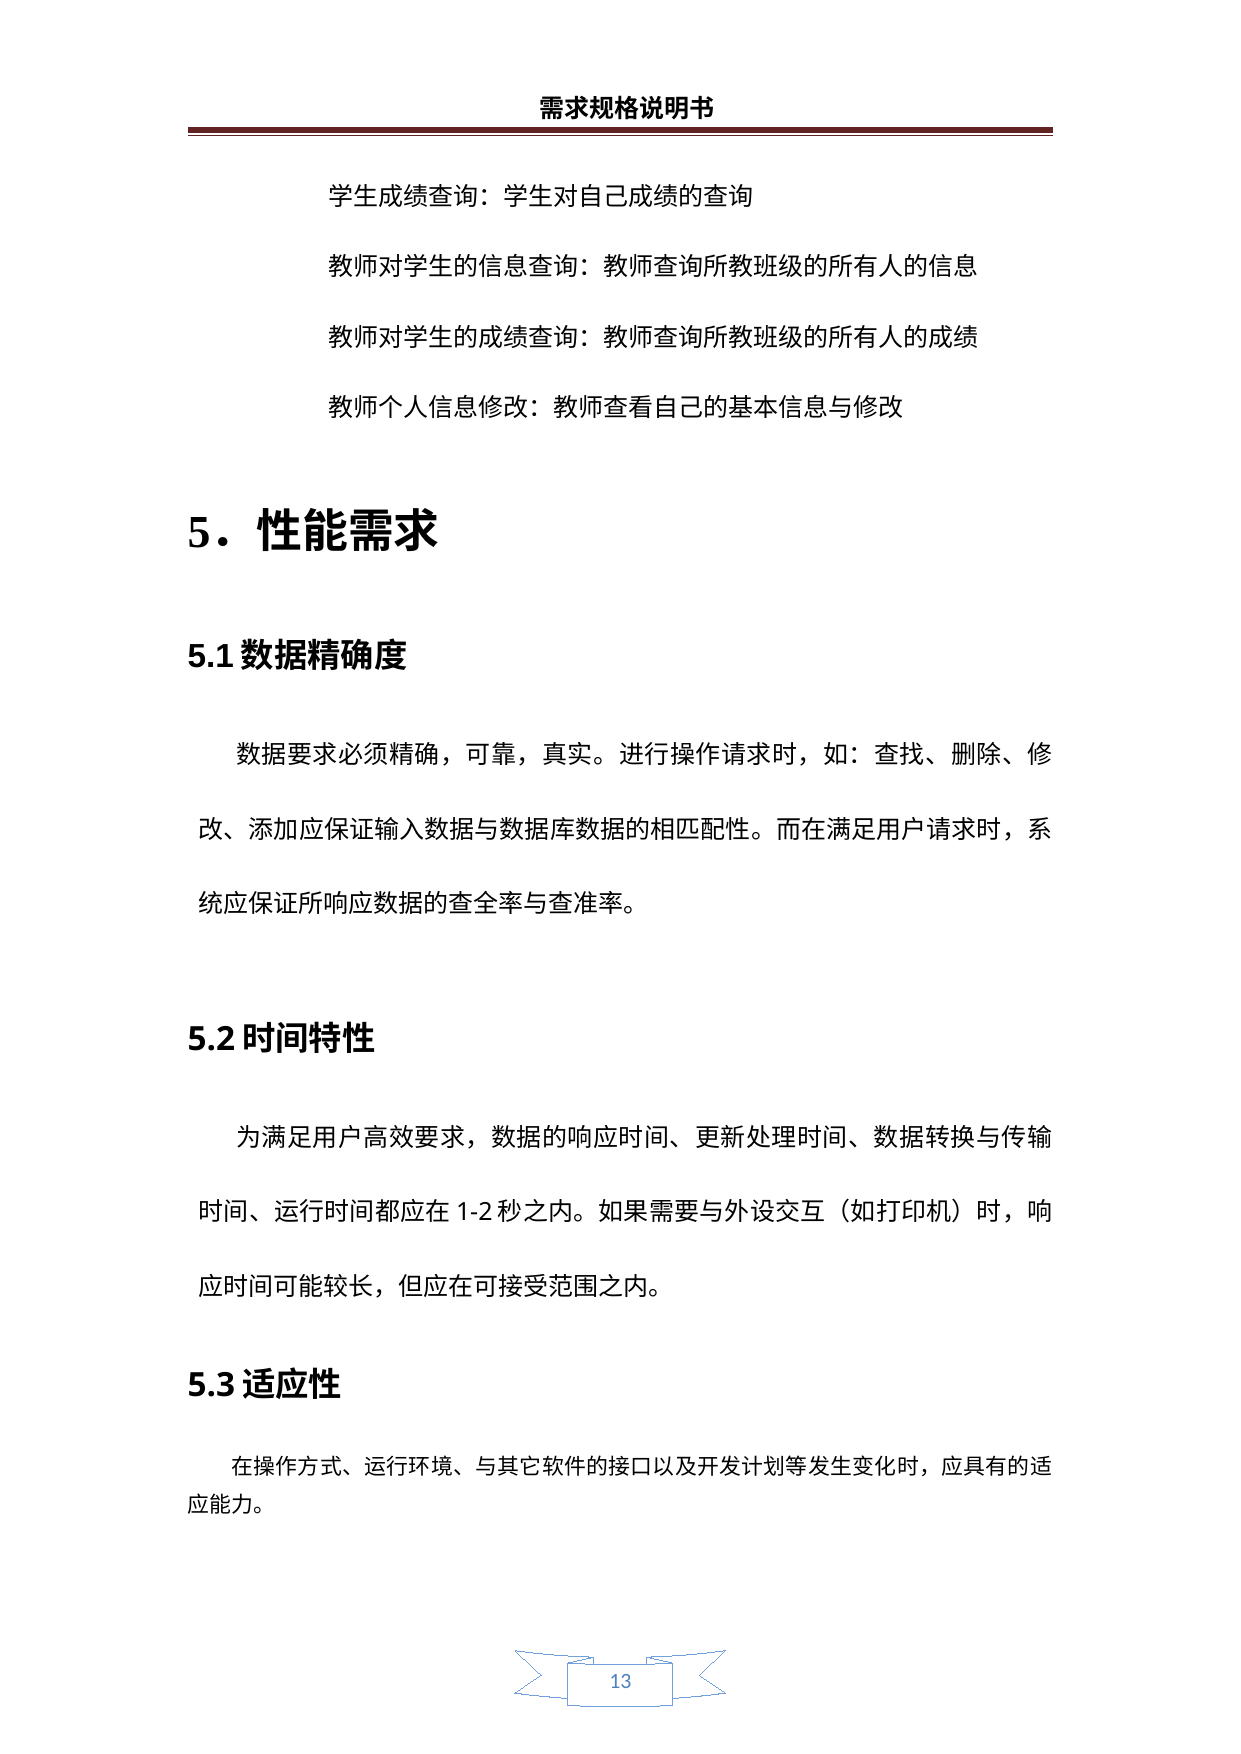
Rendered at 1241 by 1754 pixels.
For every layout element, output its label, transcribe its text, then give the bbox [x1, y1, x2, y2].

subtitle 5.1数据精确度 [187, 621, 1053, 686]
text 教师对学生的成绩查询：教师查询所教班级的所有人的成绩 [187, 303, 1053, 368]
text 学生成绩查询：学生对自己成绩的查询 [187, 162, 1053, 227]
subtitle 5.2时间特性 [187, 1003, 1053, 1068]
text 教师个人信息修改：教师查看自己的基本信息与修改 [187, 373, 1053, 438]
text 教师对学生的信息查询：教师查询所教班级的所有人的信息 [187, 232, 1053, 297]
text 为满足用户高效要求，数据的响应时间、更新处理时间、数据转换与传输时间、运行时间都应在1-2秒之内。如果需要与外设交互（如打印机）时，响应时间可能较长，但应在可接受范围之内。 [198, 1103, 1053, 1317]
text 在操作方式、运行环境、与其它软件的接口以及开发计划等发生变化时，应具有的适应能力。 [187, 1449, 1053, 1519]
subtitle 5.3适应性 [187, 1349, 1053, 1414]
text 数据要求必须精确，可靠，真实。进行操作请求时，如：查找、删除、修改、添加应保证输入数据与数据库数据的相匹配性。而在满足用户请求时，系统应保证所响应数据的查全率与查准率。 [198, 720, 1053, 934]
subtitle 5．性能需求 [187, 479, 1053, 577]
